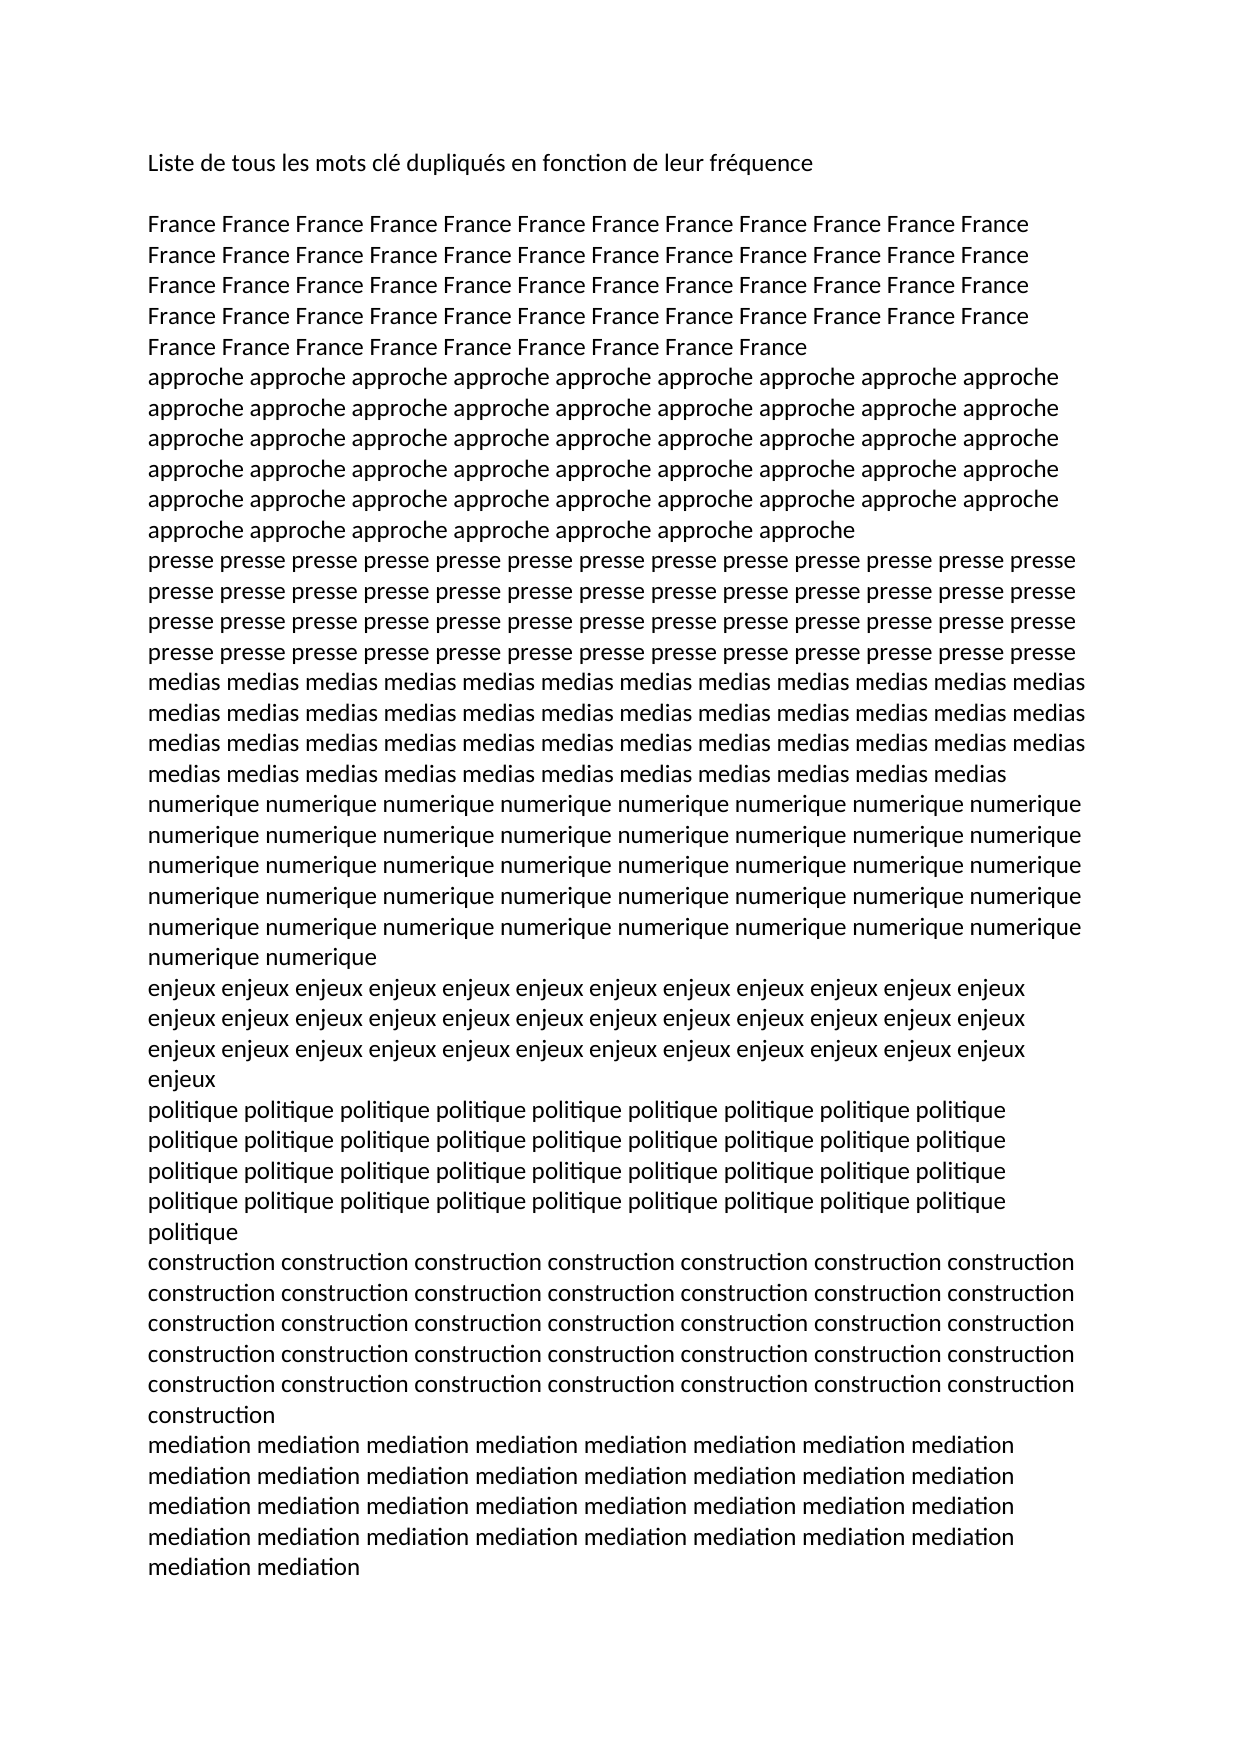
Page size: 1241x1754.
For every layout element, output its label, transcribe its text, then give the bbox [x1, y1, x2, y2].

text medias medias medias medias medias medias medias medias medias medias medias medias medias medias medias medias medias medias medias medias medias medias medias medias medias medias medias medias medias medias medias medias medias medias medias medias medias medias medias medias medias medias medias medias medias medias medias [148, 666, 1093, 788]
text France France France France France France France France France France France France France France France France France France France France France France France France France France France France France France France France France France France France France France France France France France France France France France France France France France France France France France France France France [148, 209, 1093, 361]
text construction construction construction construction construction construction construction construction construction construction construction construction construction construction construction construction construction construction construction construction construction construction construction construction construction construction construction construction construction construction construction construction construction construction construction construction [148, 1246, 1093, 1429]
text numerique numerique numerique numerique numerique numerique numerique numerique numerique numerique numerique numerique numerique numerique numerique numerique numerique numerique numerique numerique numerique numerique numerique numerique numerique numerique numerique numerique numerique numerique numerique numerique numerique numerique numerique numerique numerique numerique numerique numerique numerique numerique [148, 788, 1093, 972]
text presse presse presse presse presse presse presse presse presse presse presse presse presse presse presse presse presse presse presse presse presse presse presse presse presse presse presse presse presse presse presse presse presse presse presse presse presse presse presse presse presse presse presse presse presse presse presse presse presse presse presse presse [148, 544, 1093, 666]
text enjeux enjeux enjeux enjeux enjeux enjeux enjeux enjeux enjeux enjeux enjeux enjeux enjeux enjeux enjeux enjeux enjeux enjeux enjeux enjeux enjeux enjeux enjeux enjeux enjeux enjeux enjeux enjeux enjeux enjeux enjeux enjeux enjeux enjeux enjeux enjeux enjeux [148, 972, 1093, 1094]
text mediation mediation mediation mediation mediation mediation mediation mediation mediation mediation mediation mediation mediation mediation mediation mediation mediation mediation mediation mediation mediation mediation mediation mediation mediation mediation mediation mediation mediation mediation mediation mediation mediation mediation [148, 1429, 1093, 1582]
text approche approche approche approche approche approche approche approche approche approche approche approche approche approche approche approche approche approche approche approche approche approche approche approche approche approche approche approche approche approche approche approche approche approche approche approche approche approche approche approche approche approche approche approche approche approche approche approche approche approche approche approche [148, 361, 1093, 544]
text Liste de tous les mots clé dupliqués en fonction de leur fréquence [148, 148, 1093, 178]
text politique politique politique politique politique politique politique politique politique politique politique politique politique politique politique politique politique politique politique politique politique politique politique politique politique politique politique politique politique politique politique politique politique politique politique politique politique [148, 1094, 1093, 1246]
